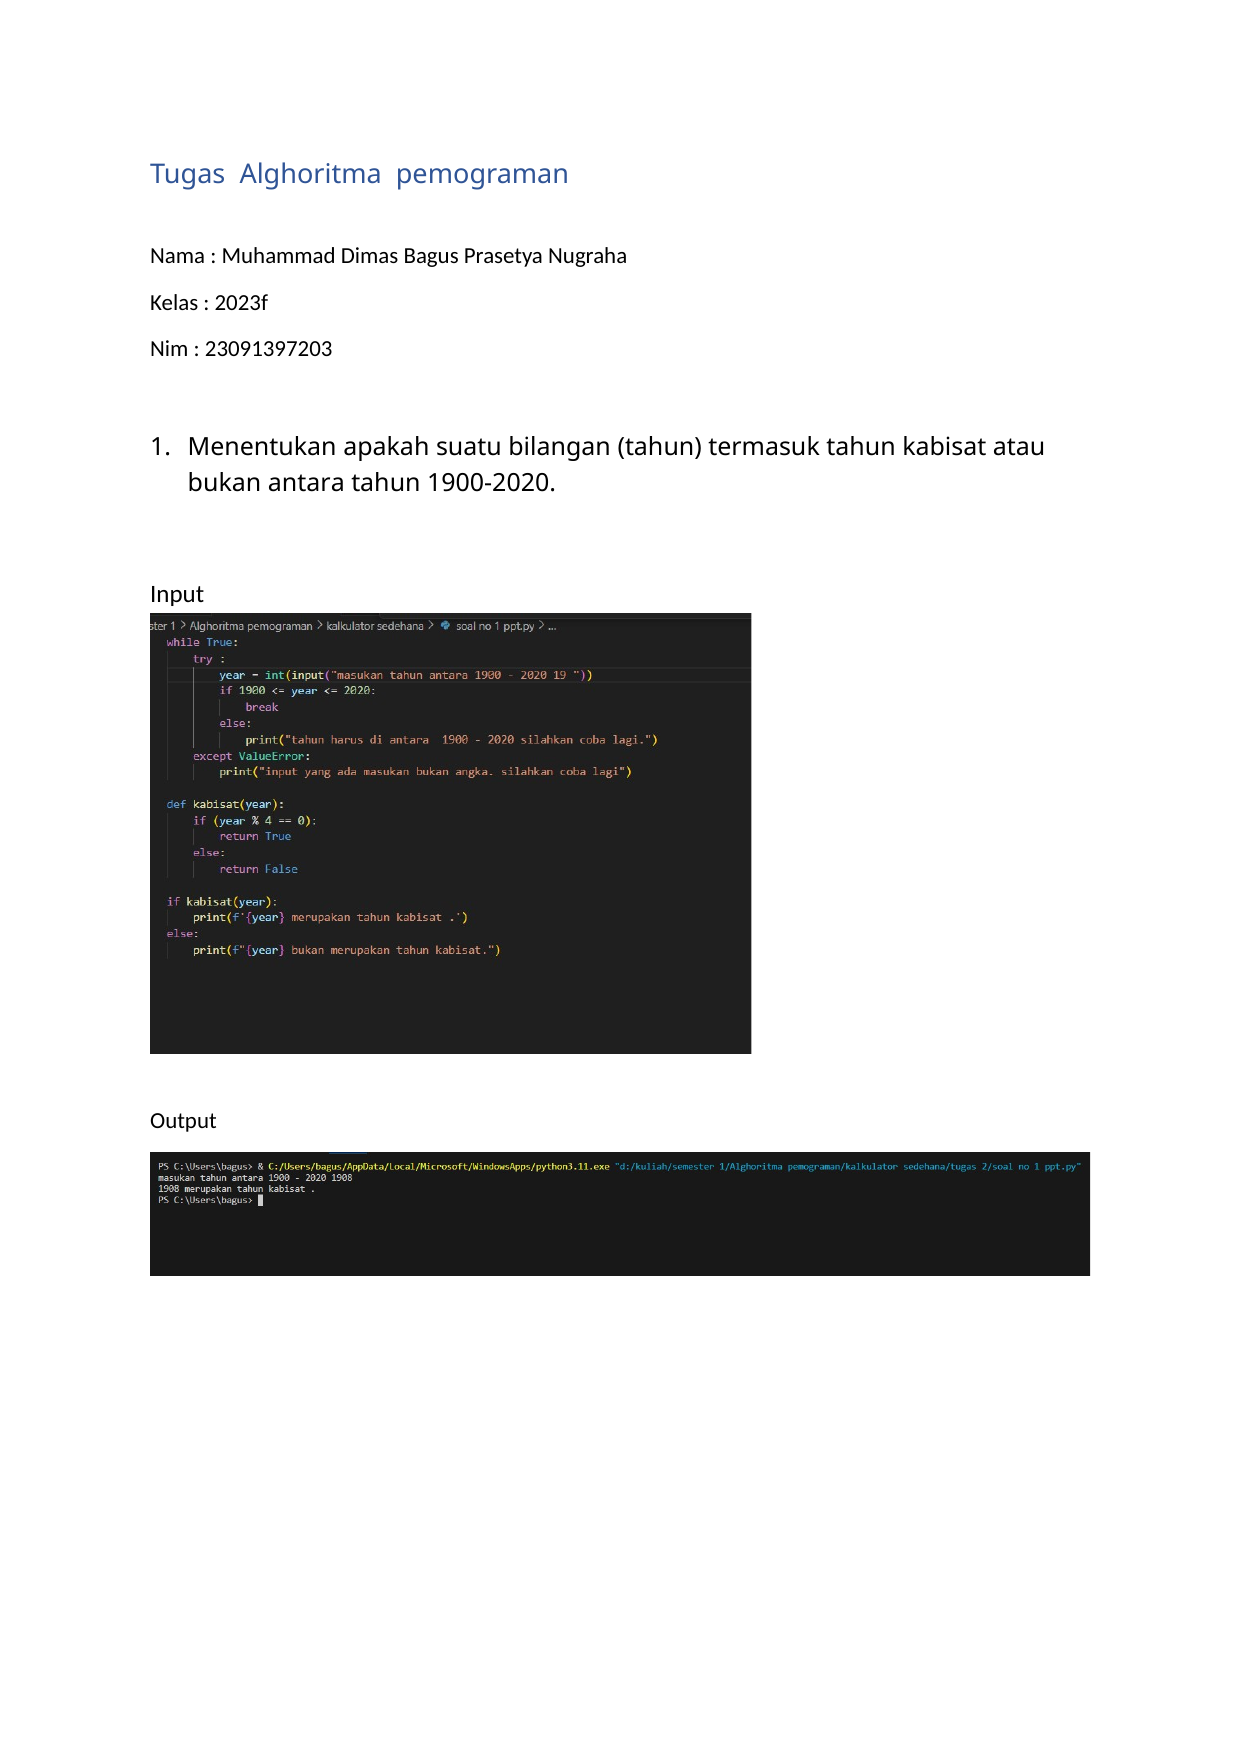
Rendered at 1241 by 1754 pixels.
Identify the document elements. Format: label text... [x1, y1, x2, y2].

text Nim : 23091397203 [150, 334, 1090, 363]
text Input [150, 578, 1051, 609]
picture [150, 613, 752, 1054]
text Kelas : 2023f [150, 288, 1090, 316]
text Nama : Muhammad Dimas Bagus Prasetya Nugraha [150, 241, 1090, 269]
text Output [150, 1106, 1090, 1134]
list Menentukan apakah suatu bilangan (tahun) termasuk tahun kabisat atau bukan antara tahun 1900-2020. [150, 428, 1051, 499]
picture [150, 1152, 1091, 1276]
subtitle Tugas Alghoritma pemograman [150, 154, 1090, 191]
